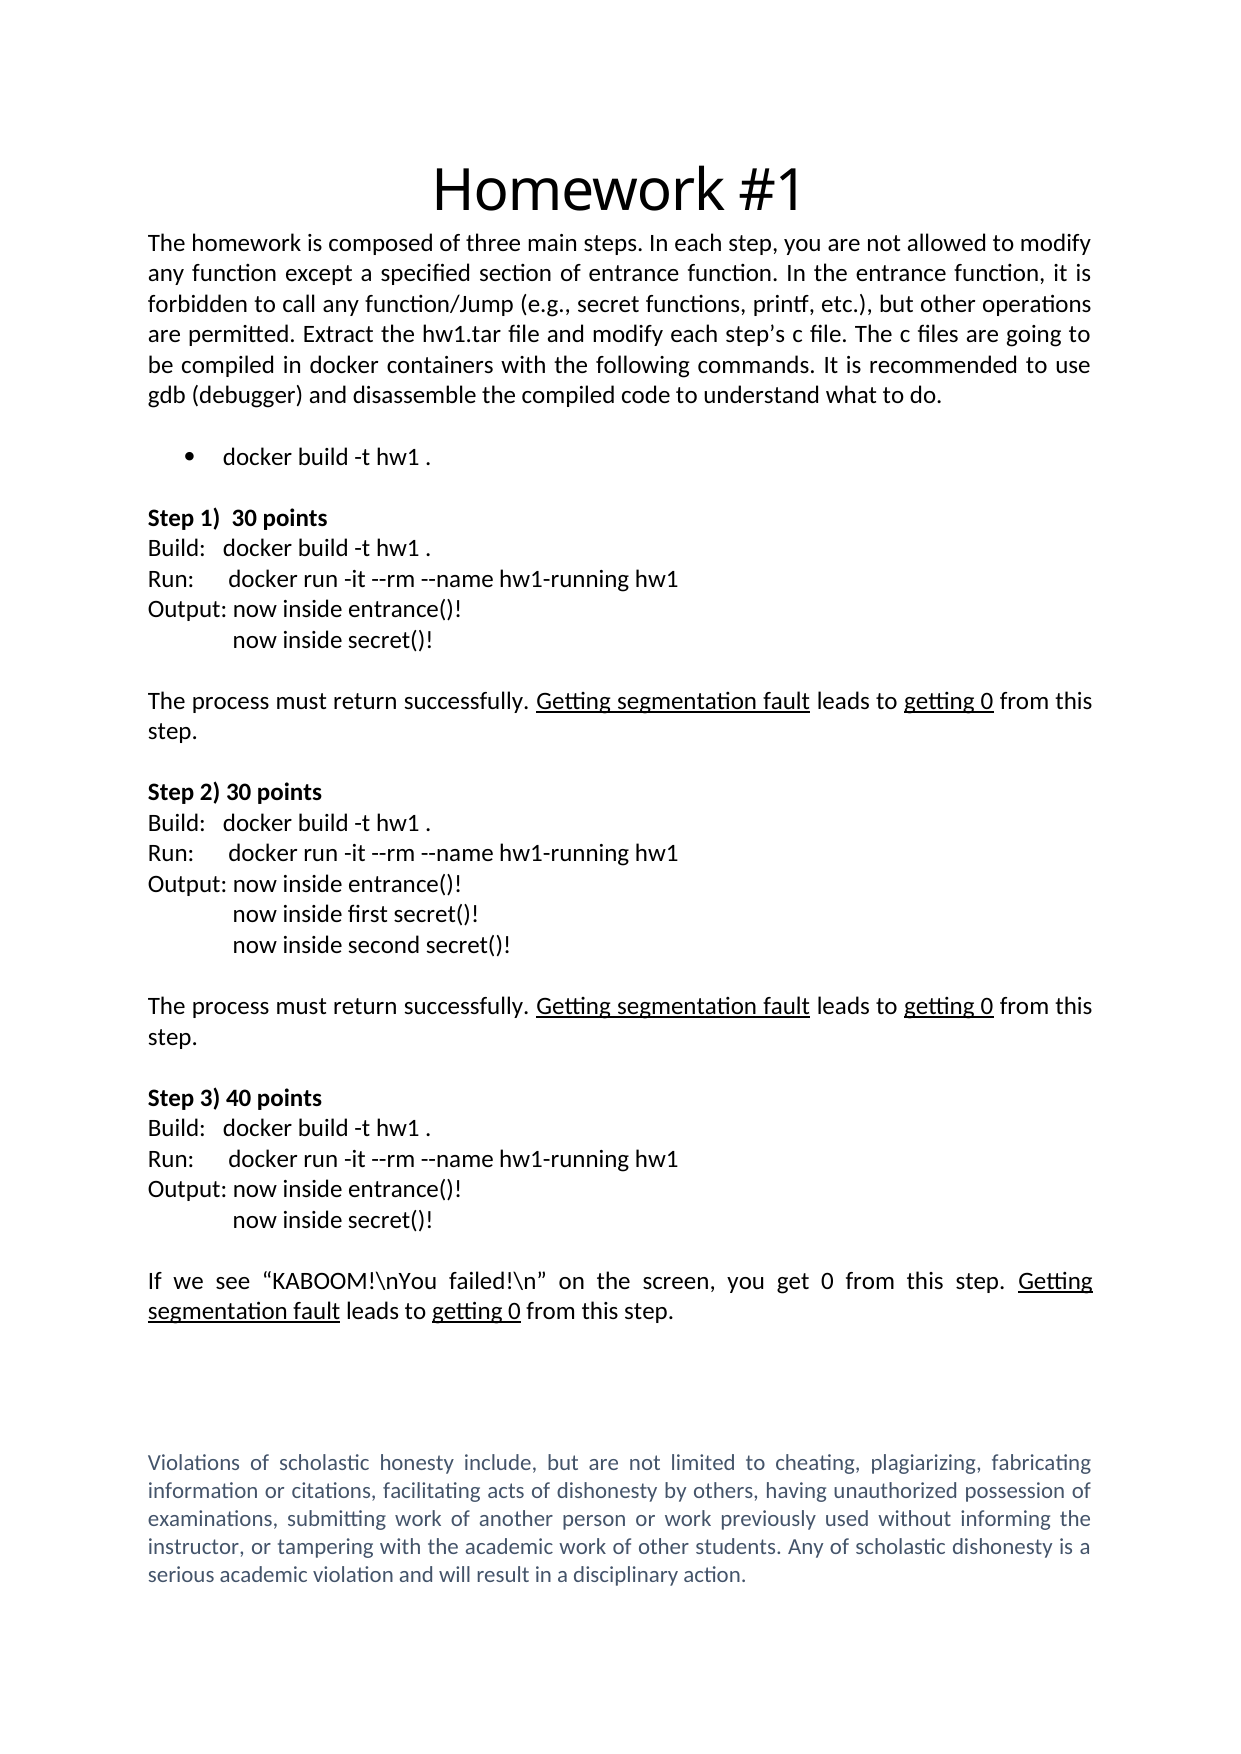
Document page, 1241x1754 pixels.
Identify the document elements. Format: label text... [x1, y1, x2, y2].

text Output: now inside entrance()! [148, 593, 1093, 624]
text Violations of scholastic honesty include, but are not limited to cheating, plagiarizing, fabricating information or citations, facilitating acts of dishonesty by others, having unauthorized possession of examinations, submitting work of another person or work previously used without informing the instructor, or tampering with the academic work of other students. Any of scholastic dishonesty is a serious academic violation and will result in a disciplinary action. [148, 1448, 1093, 1588]
text Output: now inside entrance()! [148, 868, 1093, 898]
text now inside first secret()! [148, 898, 1093, 929]
text Run: docker run -it --rm --name hw1-running hw1 [148, 837, 1093, 868]
text now inside second secret()! [148, 929, 1093, 959]
text Step 3) 40 points [148, 1082, 1093, 1112]
text Build: docker build -t hw1 . [148, 1112, 1093, 1143]
text Step 2) 30 points [148, 776, 1093, 807]
text Run: docker run -it --rm --name hw1-running hw1 [148, 563, 1093, 593]
text Build: docker build -t hw1 . [148, 532, 1093, 563]
text Output: now inside entrance()! [148, 1173, 1093, 1204]
text Build: docker build -t hw1 . [148, 807, 1093, 837]
text Run: docker run -it --rm --name hw1-running hw1 [148, 1143, 1093, 1173]
list docker build -t hw1 . [185, 441, 1093, 471]
text now inside secret()! [148, 1204, 1093, 1234]
text The homework is composed of three main steps. In each step, you are not allowed to modify any function except a specified section of entrance function. In the entrance function, it is forbidden to call any function/Jump (e.g., secret functions, printf, etc.), but other operations are permitted. Extract the hw1.tar file and modify each step’s c file. The c files are going to be compiled in docker containers with the following commands. It is recommended to use gdb (debugger) and disassemble the compiled code to understand what to do. [148, 227, 1093, 410]
title Homework #1 [148, 148, 1093, 227]
text The process must return successfully. Getting segmentation fault leads to getting 0 from this step. [148, 685, 1093, 746]
text now inside secret()! [148, 624, 1093, 654]
text The process must return successfully. Getting segmentation fault leads to getting 0 from this step. [148, 990, 1093, 1051]
text If we see “KABOOM!\nYou failed!\n” on the screen, you get 0 from this step. Getting segmentation fault leads to getting 0 from this step. [148, 1265, 1093, 1326]
text Step 1) 30 points [148, 502, 1093, 532]
